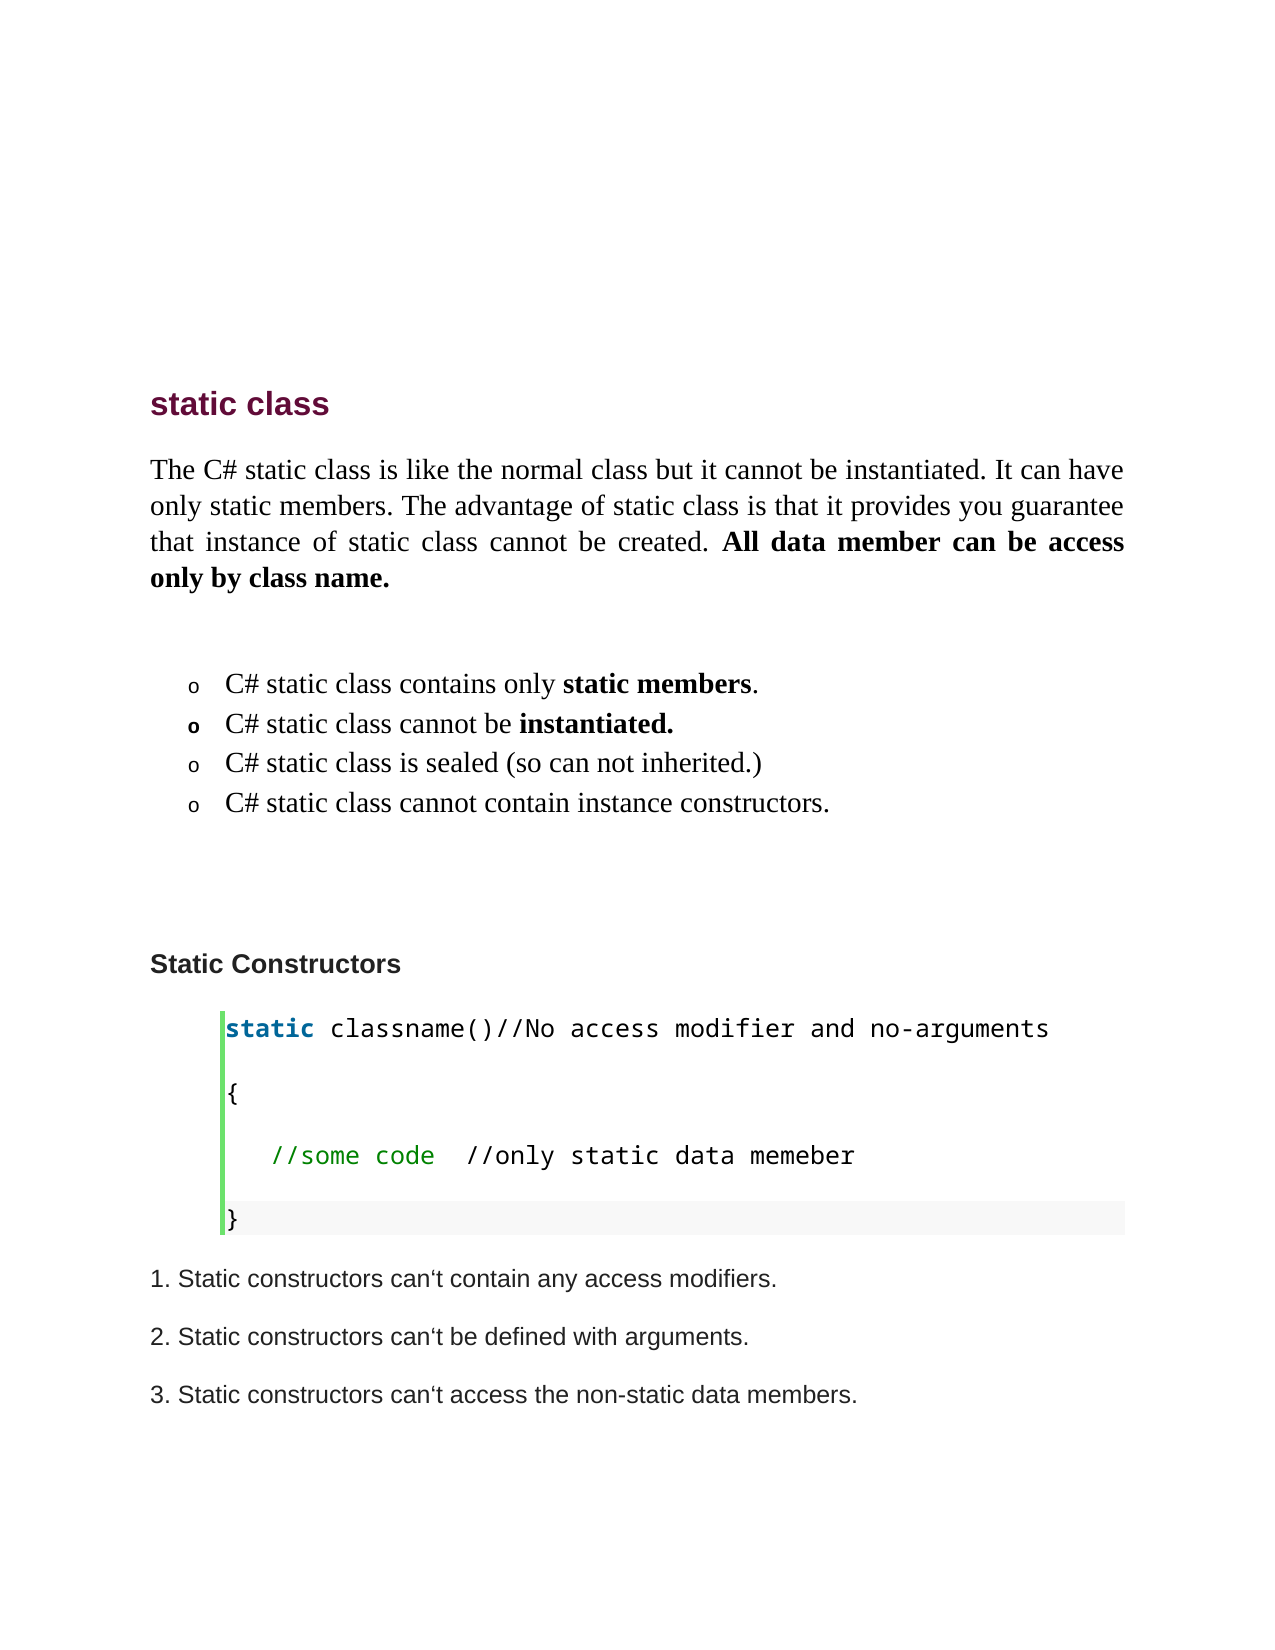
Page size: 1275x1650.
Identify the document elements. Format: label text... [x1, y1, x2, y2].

text 2. Static constructors can‘t be defined with arguments. [150, 1322, 1125, 1351]
subtitle Static Constructors [150, 948, 1125, 979]
list C# static class contains only static members. [187, 666, 1125, 699]
text The C# static class is like the normal class but it cannot be instantiated. It can have only static members. The advantage of static class is that it provides you guarantee that instance of static class cannot be created. All data member can be access only by class name. [150, 558, 1125, 594]
subtitle static class [150, 384, 1125, 423]
list C# static class is sealed (so can not inherited.) [187, 746, 1125, 779]
text { [225, 1074, 1125, 1108]
list C# static class cannot contain instance constructors. [187, 785, 1125, 819]
text static classname()//No access modifier and no-arguments [225, 1011, 1125, 1045]
text //some code //only static data memeber [225, 1138, 1125, 1172]
text } [225, 1201, 1125, 1235]
text 3. Static constructors can‘t access the non-static data members. [150, 1380, 1125, 1409]
text 1. Static constructors can‘t contain any access modifiers. [150, 1264, 1125, 1293]
list C# static class cannot be instantiated. [187, 706, 1125, 739]
